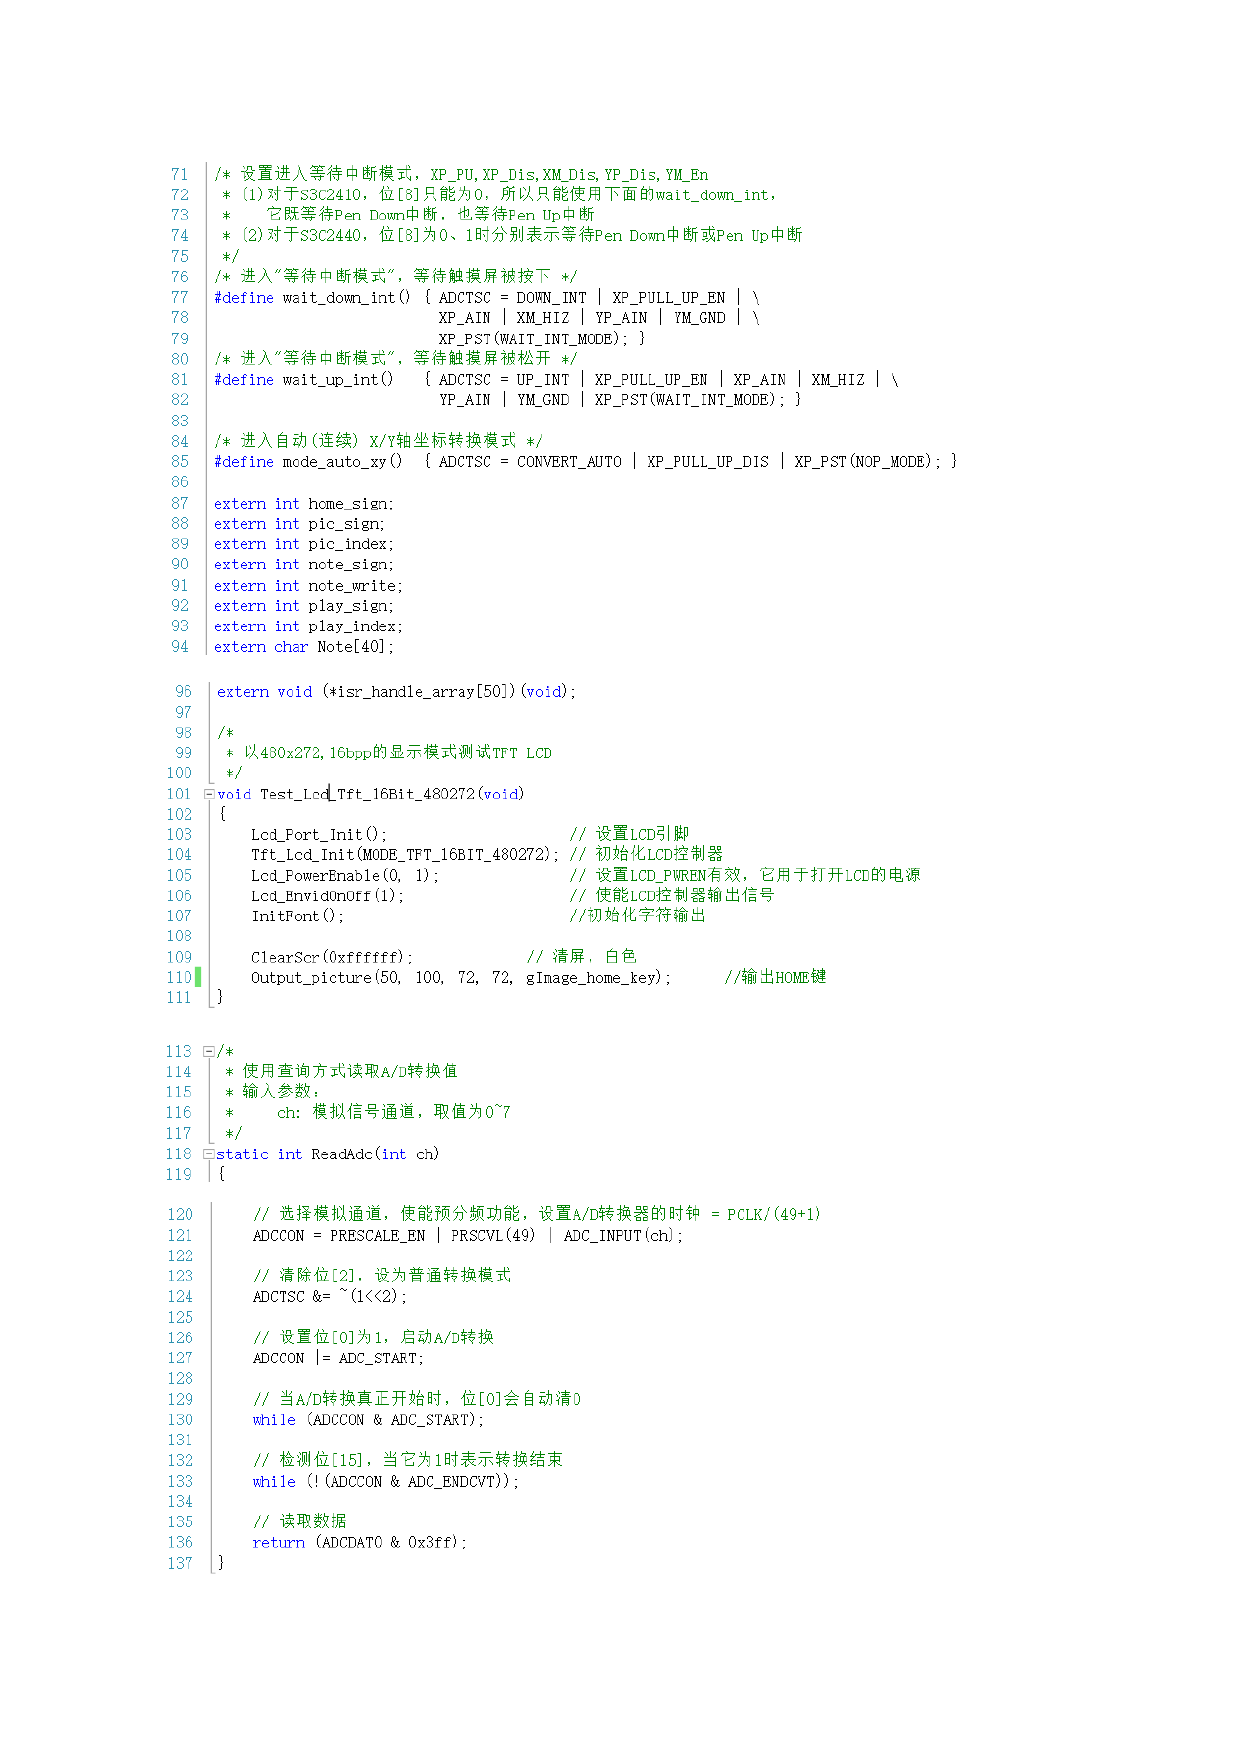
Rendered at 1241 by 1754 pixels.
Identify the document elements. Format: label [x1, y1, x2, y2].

picture [164, 1039, 1082, 1182]
picture [164, 682, 1082, 1009]
picture [164, 162, 1082, 655]
picture [164, 1202, 1082, 1574]
